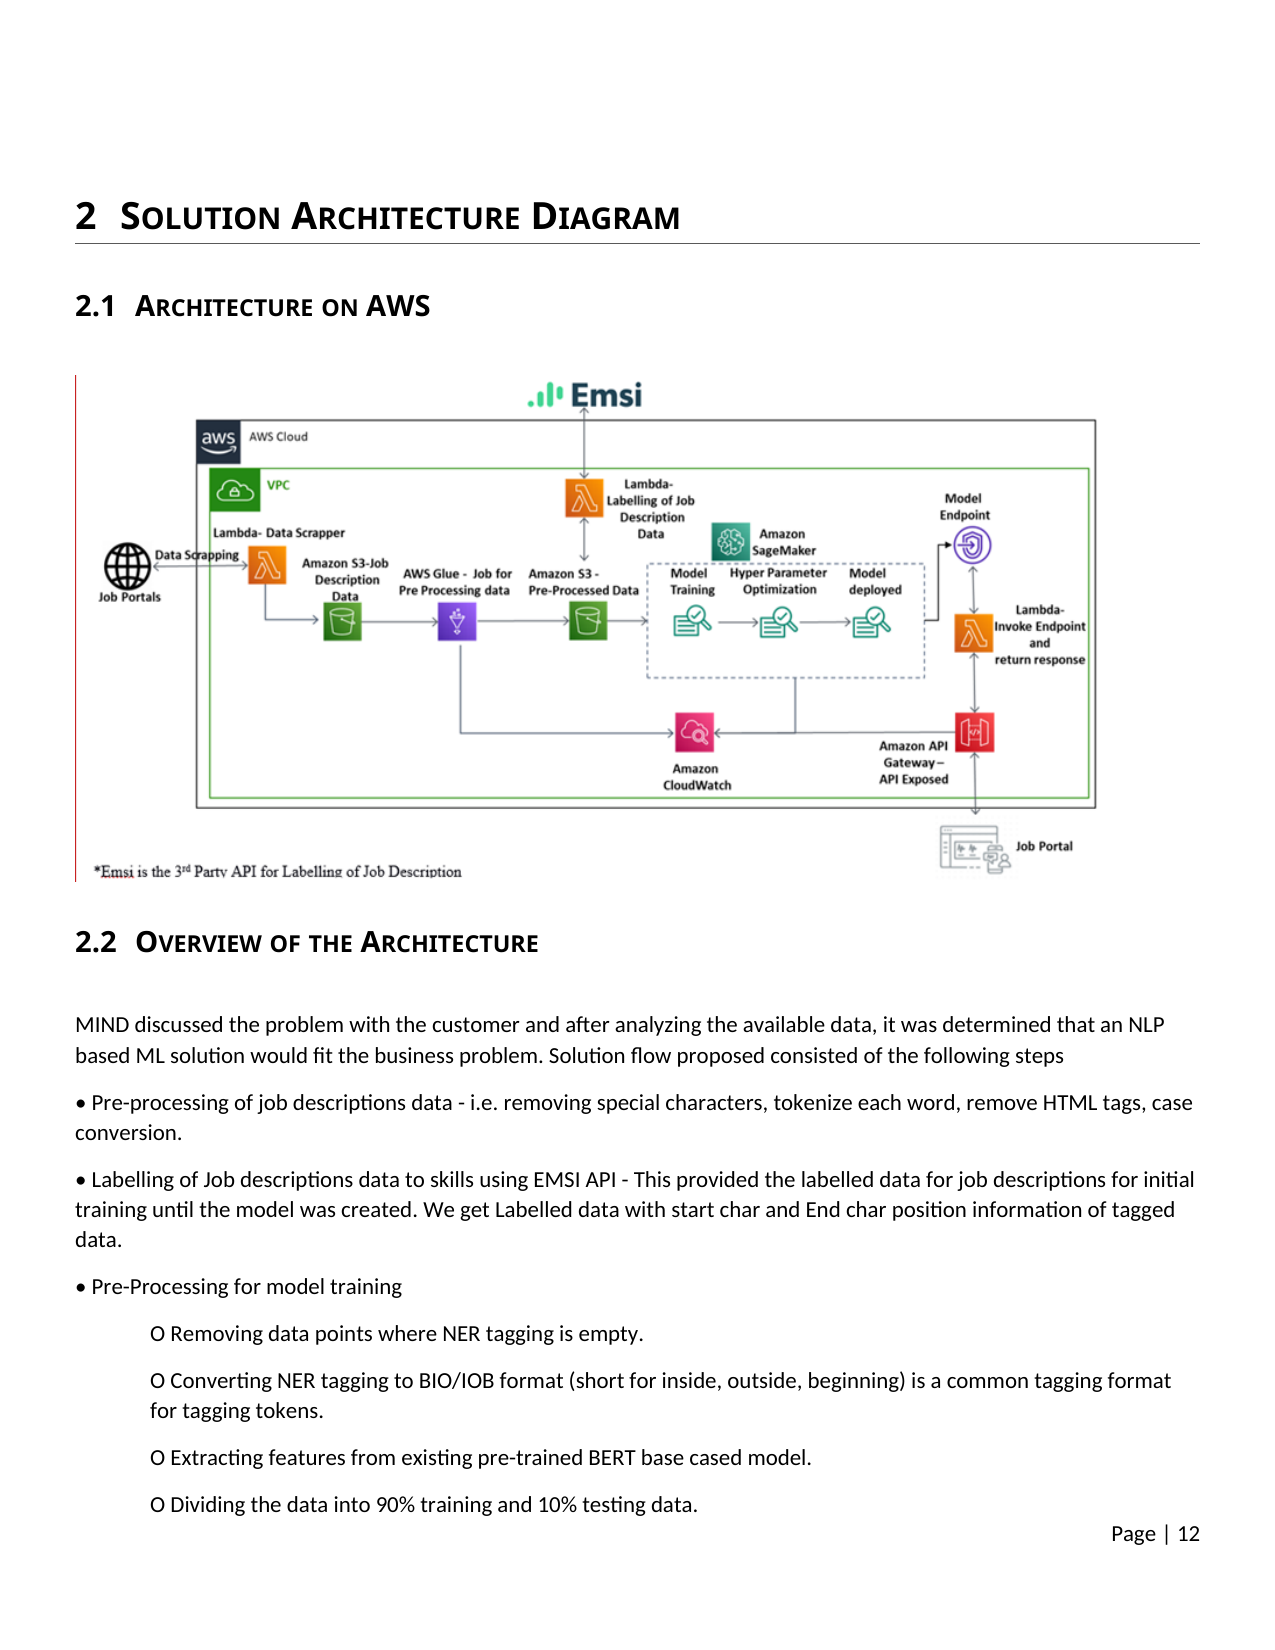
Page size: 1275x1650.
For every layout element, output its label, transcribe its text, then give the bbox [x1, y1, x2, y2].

subtitle Architecture on AWS [75, 285, 1200, 325]
text • Labelling of Job descriptions data to skills using EMSI API - This provided the labelled data for job descriptions for initial training until the model was created. We get Labelled data with start char and End char position information of tagged data. [75, 1165, 1200, 1253]
text • Pre-Processing for model training [75, 1272, 1200, 1300]
text O Dividing the data into 90% training and 10% testing data. [75, 1490, 1200, 1518]
text MIND discussed the problem with the customer and after analyzing the available data, it was determined that an NLP based ML solution would fit the business problem. Solution flow proposed consisted of the following steps [75, 1011, 1200, 1069]
text O Removing data points where NER tagging is empty. [75, 1319, 1200, 1347]
subtitle Overview of the Architecture [75, 921, 1200, 961]
subtitle S [75, 189, 1200, 243]
text O Converting NER tagging to BIO/IOB format (short for inside, outside, beginning) is a common tagging format for tagging tokens. [150, 1366, 1200, 1424]
picture [75, 375, 1171, 882]
text O Extracting features from existing pre-trained BERT base cased model. [75, 1443, 1200, 1471]
text • Pre-processing of job descriptions data - i.e. removing special characters, tokenize each word, remove HTML tags, case conversion. [75, 1088, 1200, 1146]
